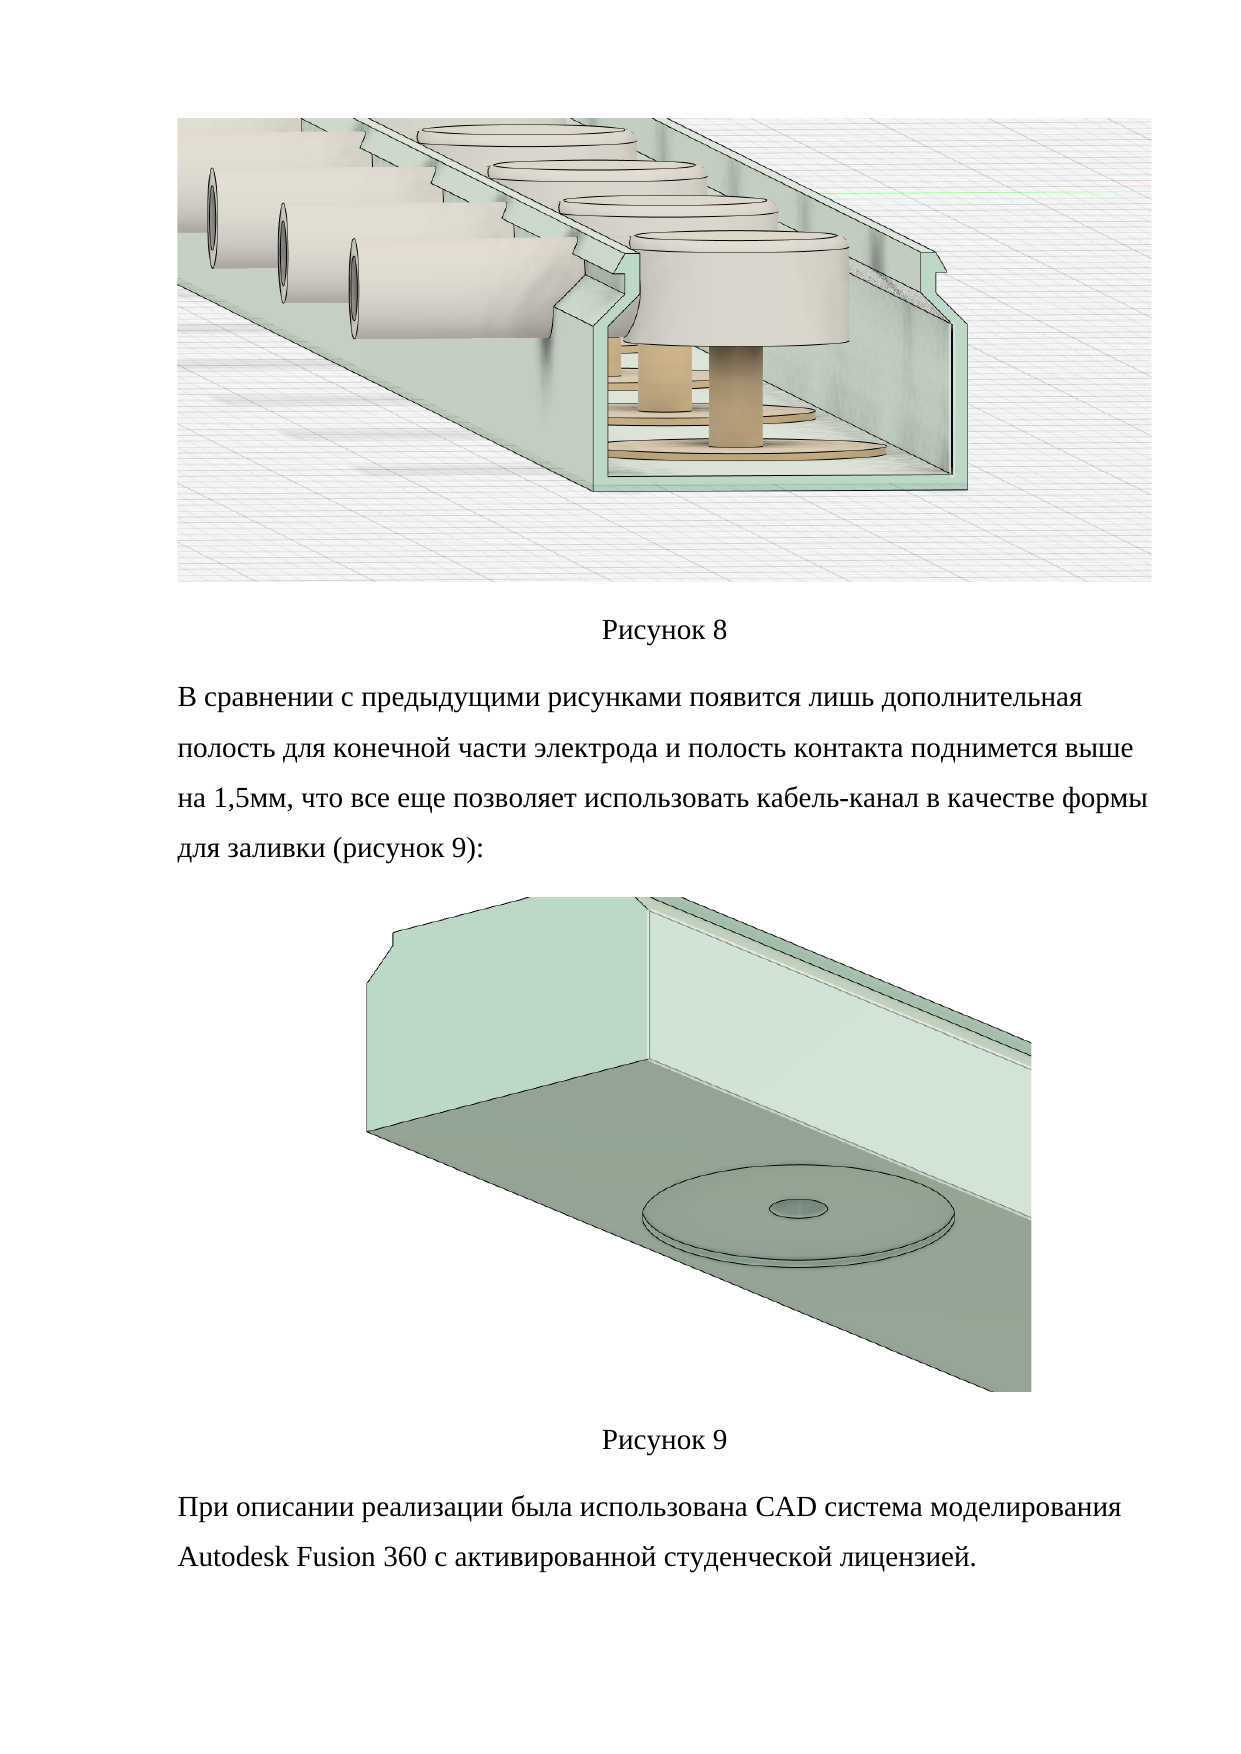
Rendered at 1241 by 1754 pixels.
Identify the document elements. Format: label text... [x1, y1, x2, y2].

text В сравнении с предыдущими рисунками появится лишь дополнительная полость для конечной части электрода и полость контакта поднимется выше на 1,5мм, что все еще позволяет использовать кабель-канал в качестве формы для заливки (рисунок 9): [177, 679, 1152, 864]
text Рисунок 8 [177, 612, 1152, 646]
text Рисунок 9 [177, 1422, 1152, 1455]
picture [297, 897, 1032, 1392]
text При описании реализации была использована CAD система моделирования Autodesk Fusion 360 с активированной студенческой лицензией. [177, 1489, 1152, 1573]
picture [177, 118, 1152, 582]
